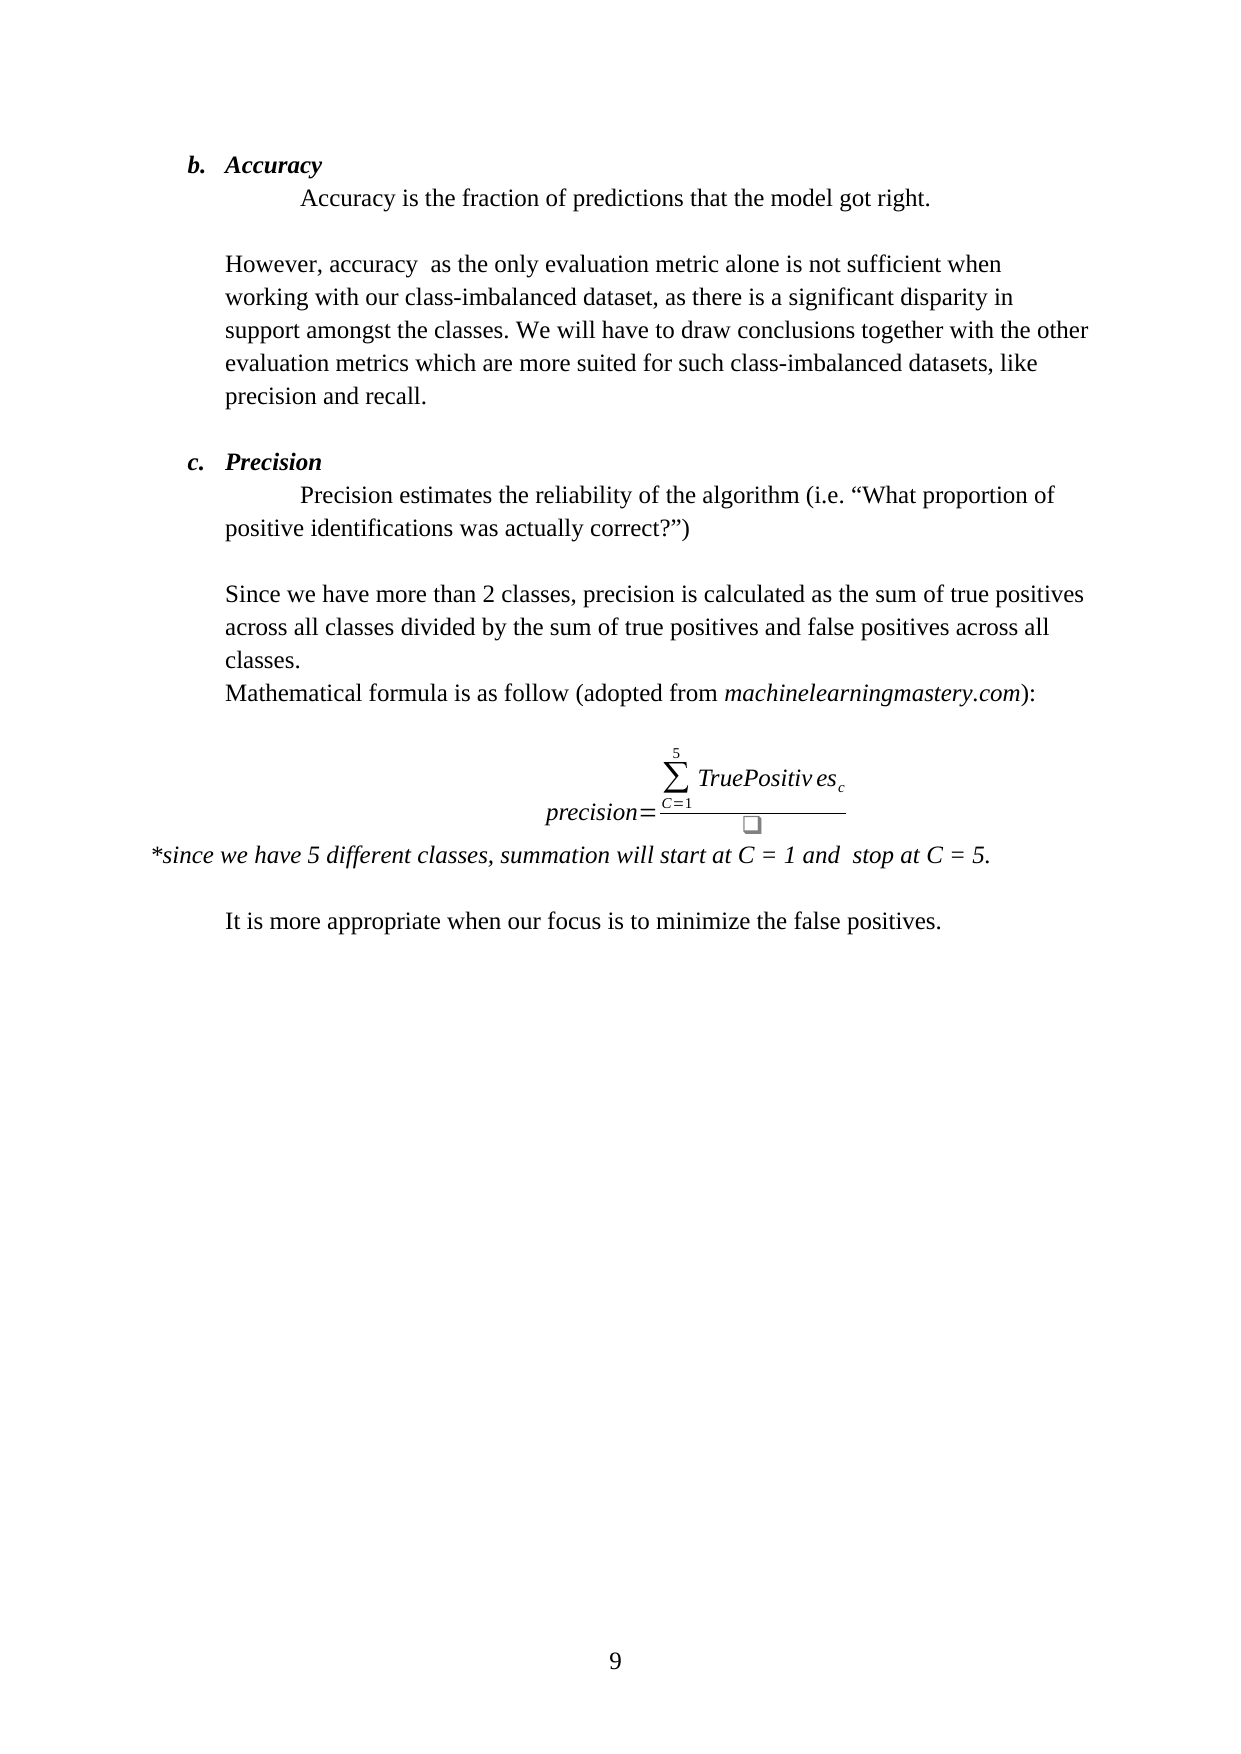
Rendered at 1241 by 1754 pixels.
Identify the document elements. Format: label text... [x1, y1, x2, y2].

text Mathematical formula is as follow (adopted from machinelearningmastery.com): [225, 678, 1090, 707]
text across all classes divided by the sum of true positives and false positives across all classes. [225, 612, 1090, 674]
text Since we have more than 2 classes, precision is calculated as the sum of true positives [150, 579, 1090, 608]
text It is more appropriate when our focus is to minimize the false positives. [150, 906, 1090, 935]
text However, accuracy as the only evaluation metric alone is not sufficient when working with our class-imbalanced dataset, as there is a significant disparity in support amongst the classes. We will have to draw conclusions together with the other evaluation metrics which are more suited for such class-imbalanced datasets, like precision and recall. [225, 249, 1090, 410]
subtitle Precision [187, 447, 1090, 476]
text *since we have 5 different classes, summation will start at C = 1 and stop at C = 5. [150, 840, 1090, 869]
text Precision estimates the reliability of the algorithm (i.e. “What proportion of positive identifications was actually correct?”) [225, 480, 1090, 542]
subtitle Accuracy [187, 150, 1090, 179]
text Accuracy is the fraction of predictions that the model got right. [225, 183, 1090, 212]
